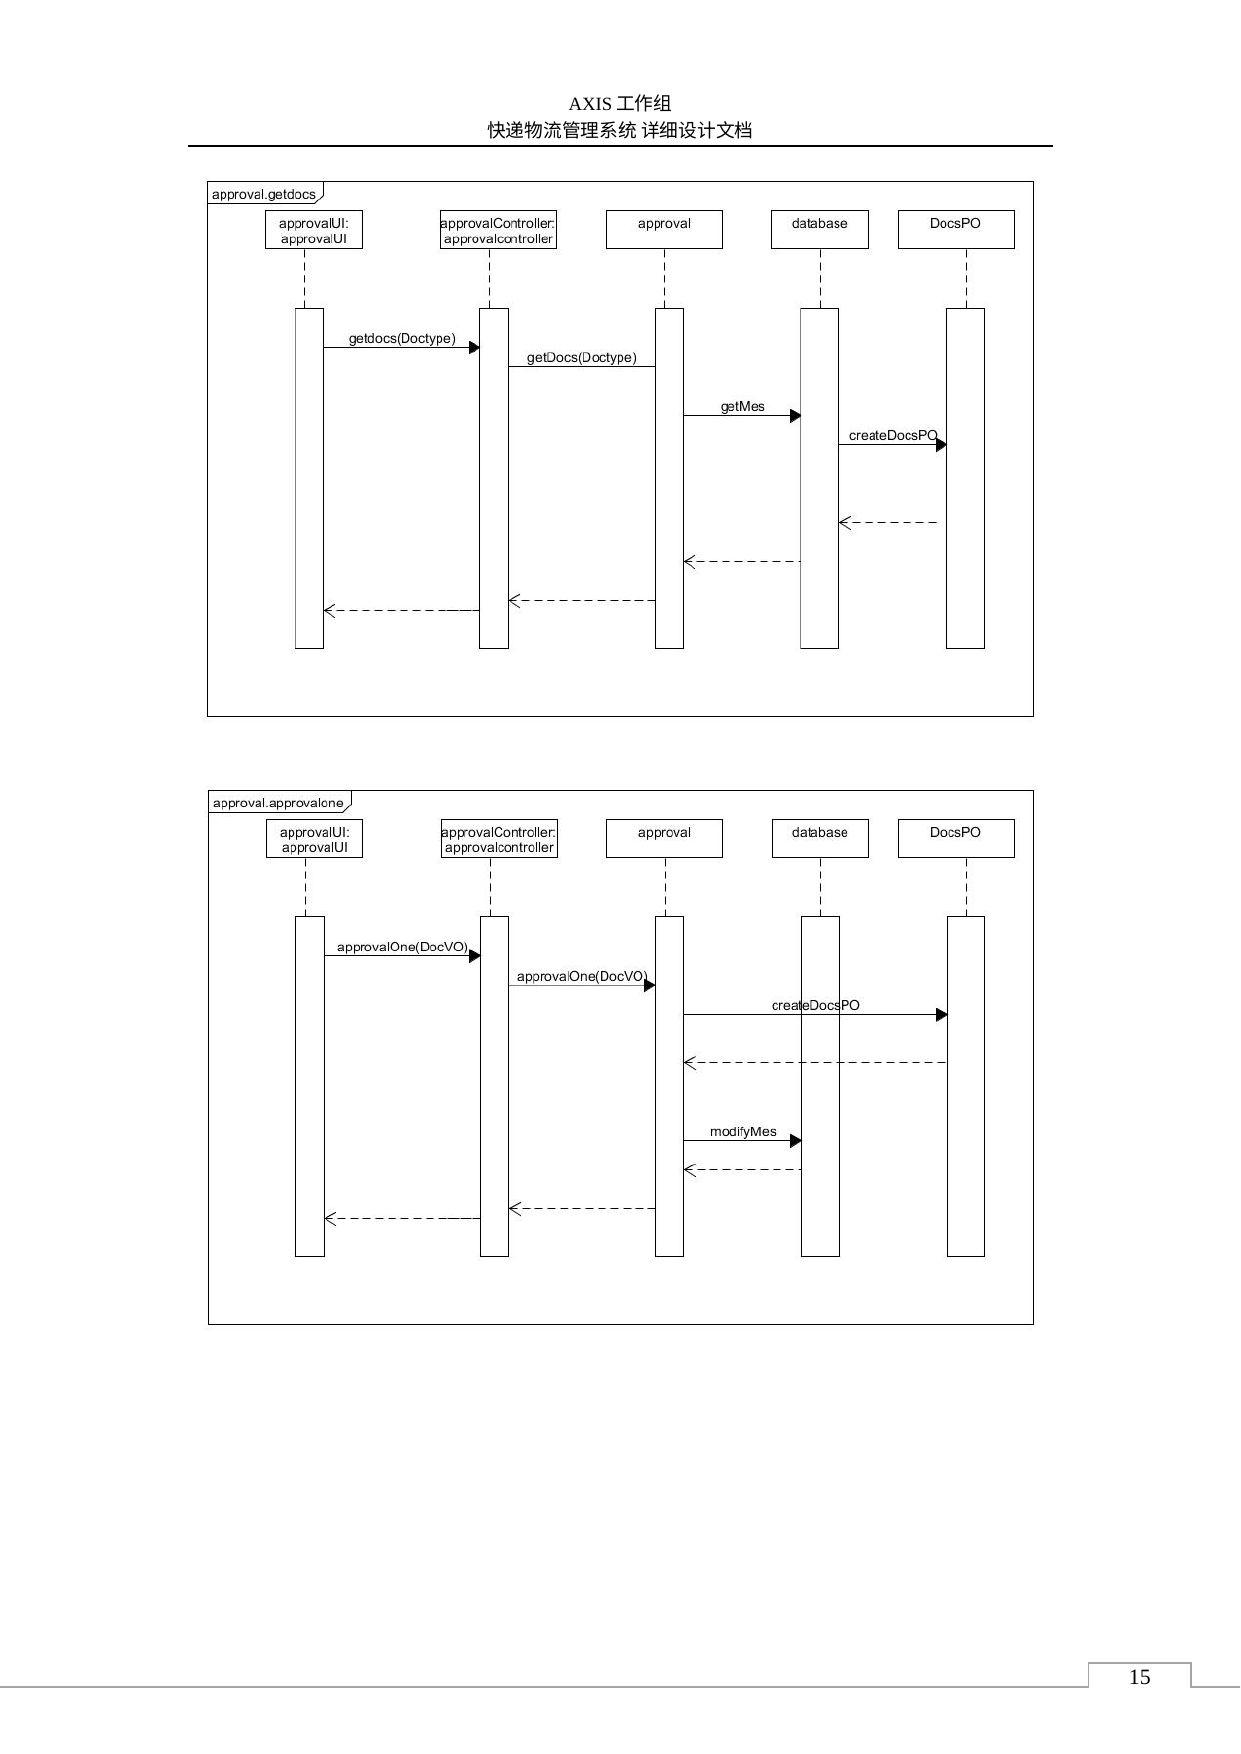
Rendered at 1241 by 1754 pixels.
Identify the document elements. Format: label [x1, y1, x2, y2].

picture [187, 162, 1053, 736]
picture [188, 770, 1053, 1344]
